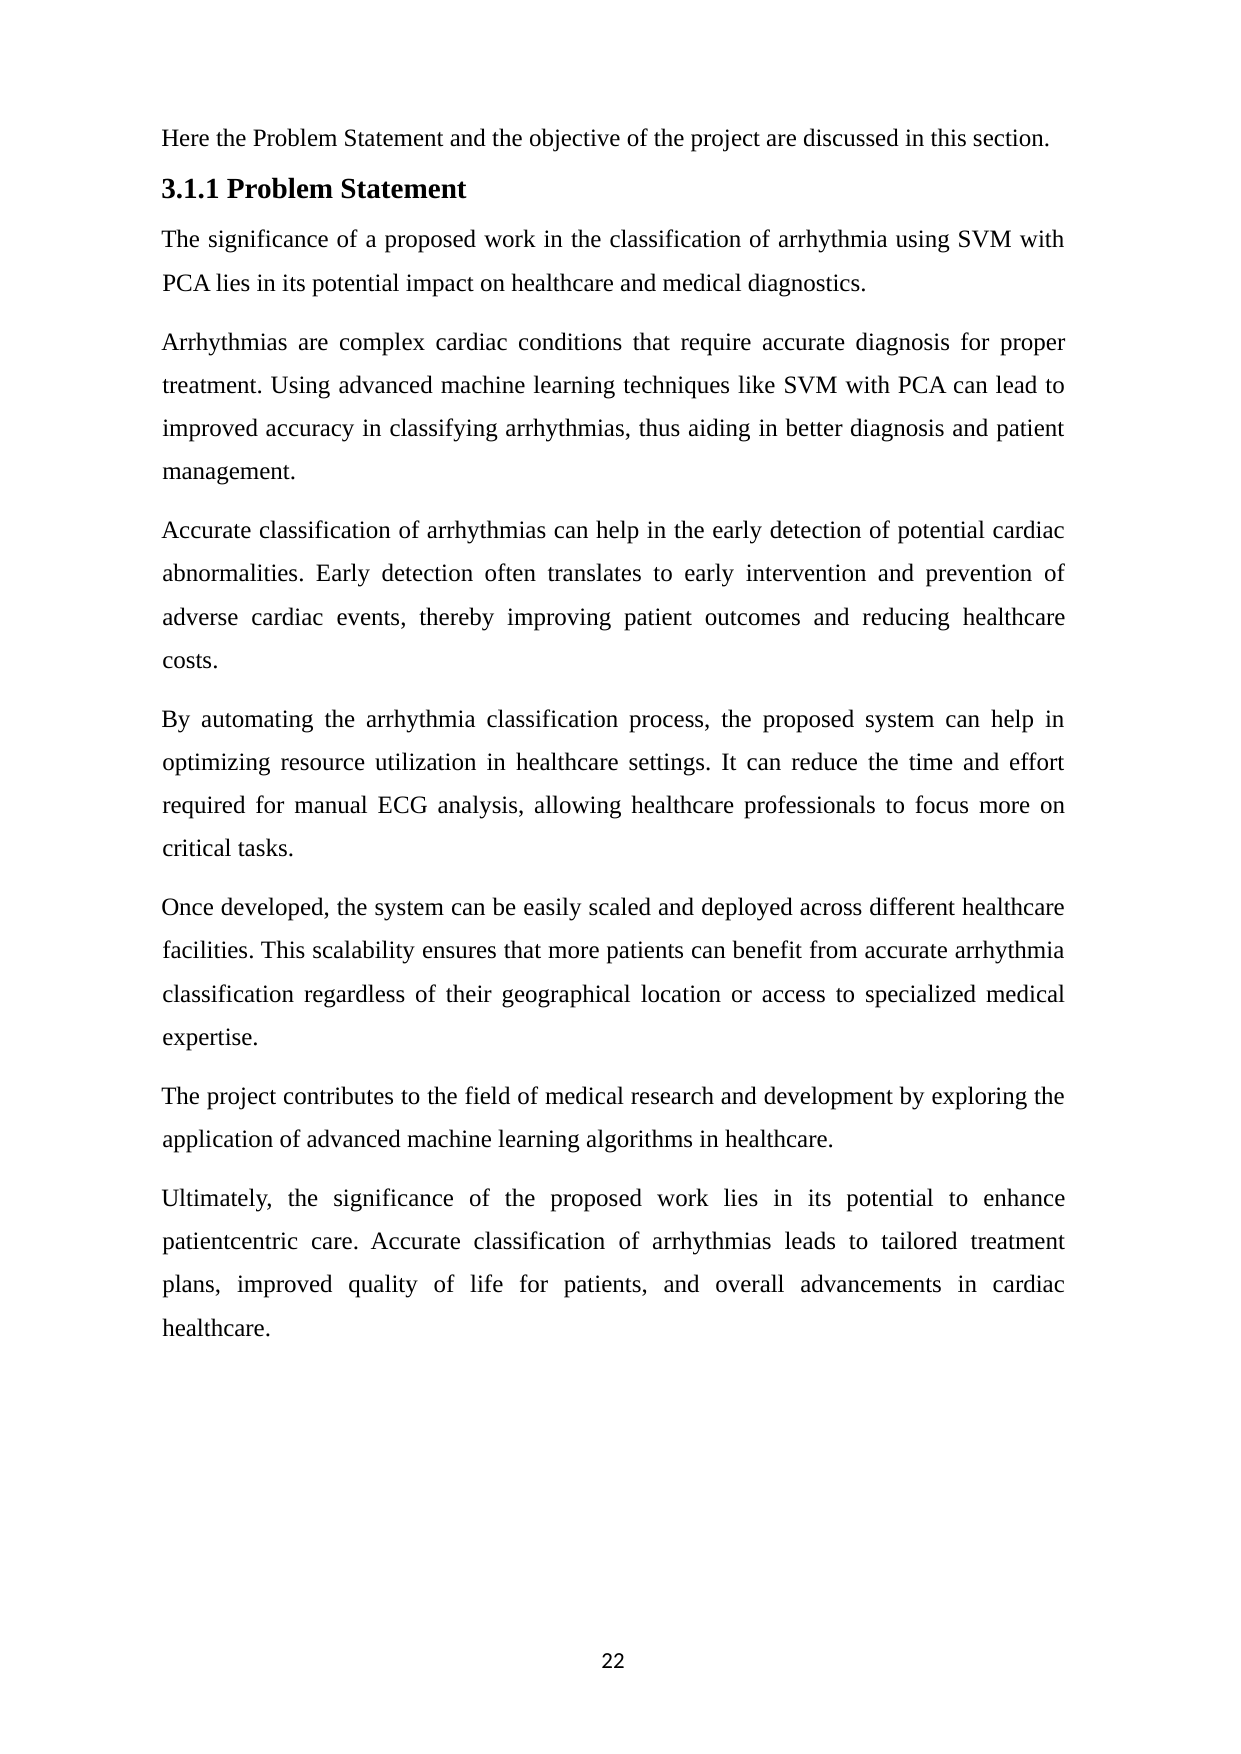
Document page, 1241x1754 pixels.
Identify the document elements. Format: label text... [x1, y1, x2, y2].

text Once developed, the system can be easily scaled and deployed across different healthcare facilities. This scalability ensures that more patients can benefit from accurate arrhythmia classification regardless of their geographical location or access to specialized medical expertise. [161, 892, 1066, 1051]
text By automating the arrhythmia classification process, the proposed system can help in optimizing resource utilization in healthcare settings. It can reduce the time and effort required for manual ECG analysis, allowing healthcare professionals to focus more on critical tasks. [161, 704, 1066, 862]
text The project contributes to the field of medical research and development by exploring the application of advanced machine learning algorithms in healthcare. [161, 1081, 1066, 1153]
text Here the Problem Statement and the objective of the project are discussed in this section. [161, 123, 1066, 151]
text Accurate classification of arrhythmias can help in the early detection of potential cardiac abnormalities. Early detection often translates to early intervention and prevention of adverse cardiac events, thereby improving patient outcomes and reducing healthcare costs. [161, 515, 1066, 673]
text 3.1.1 Problem Statement [161, 171, 1071, 205]
text Ultimately, the significance of the proposed work lies in its potential to enhance patientcentric care. Accurate classification of arrhythmias leads to tailored treatment plans, improved quality of life for patients, and overall advancements in cardiac healthcare. [161, 1183, 1066, 1341]
text Arrhythmias are complex cardiac conditions that require accurate diagnosis for proper treatment. Using advanced machine learning techniques like SVM with PCA can lead to improved accuracy in classifying arrhythmias, thus aiding in better diagnosis and patient management. [161, 327, 1066, 485]
text The significance of a proposed work in the classification of arrhythmia using SVM with PCA lies in its potential impact on healthcare and medical diagnostics. [161, 224, 1066, 296]
